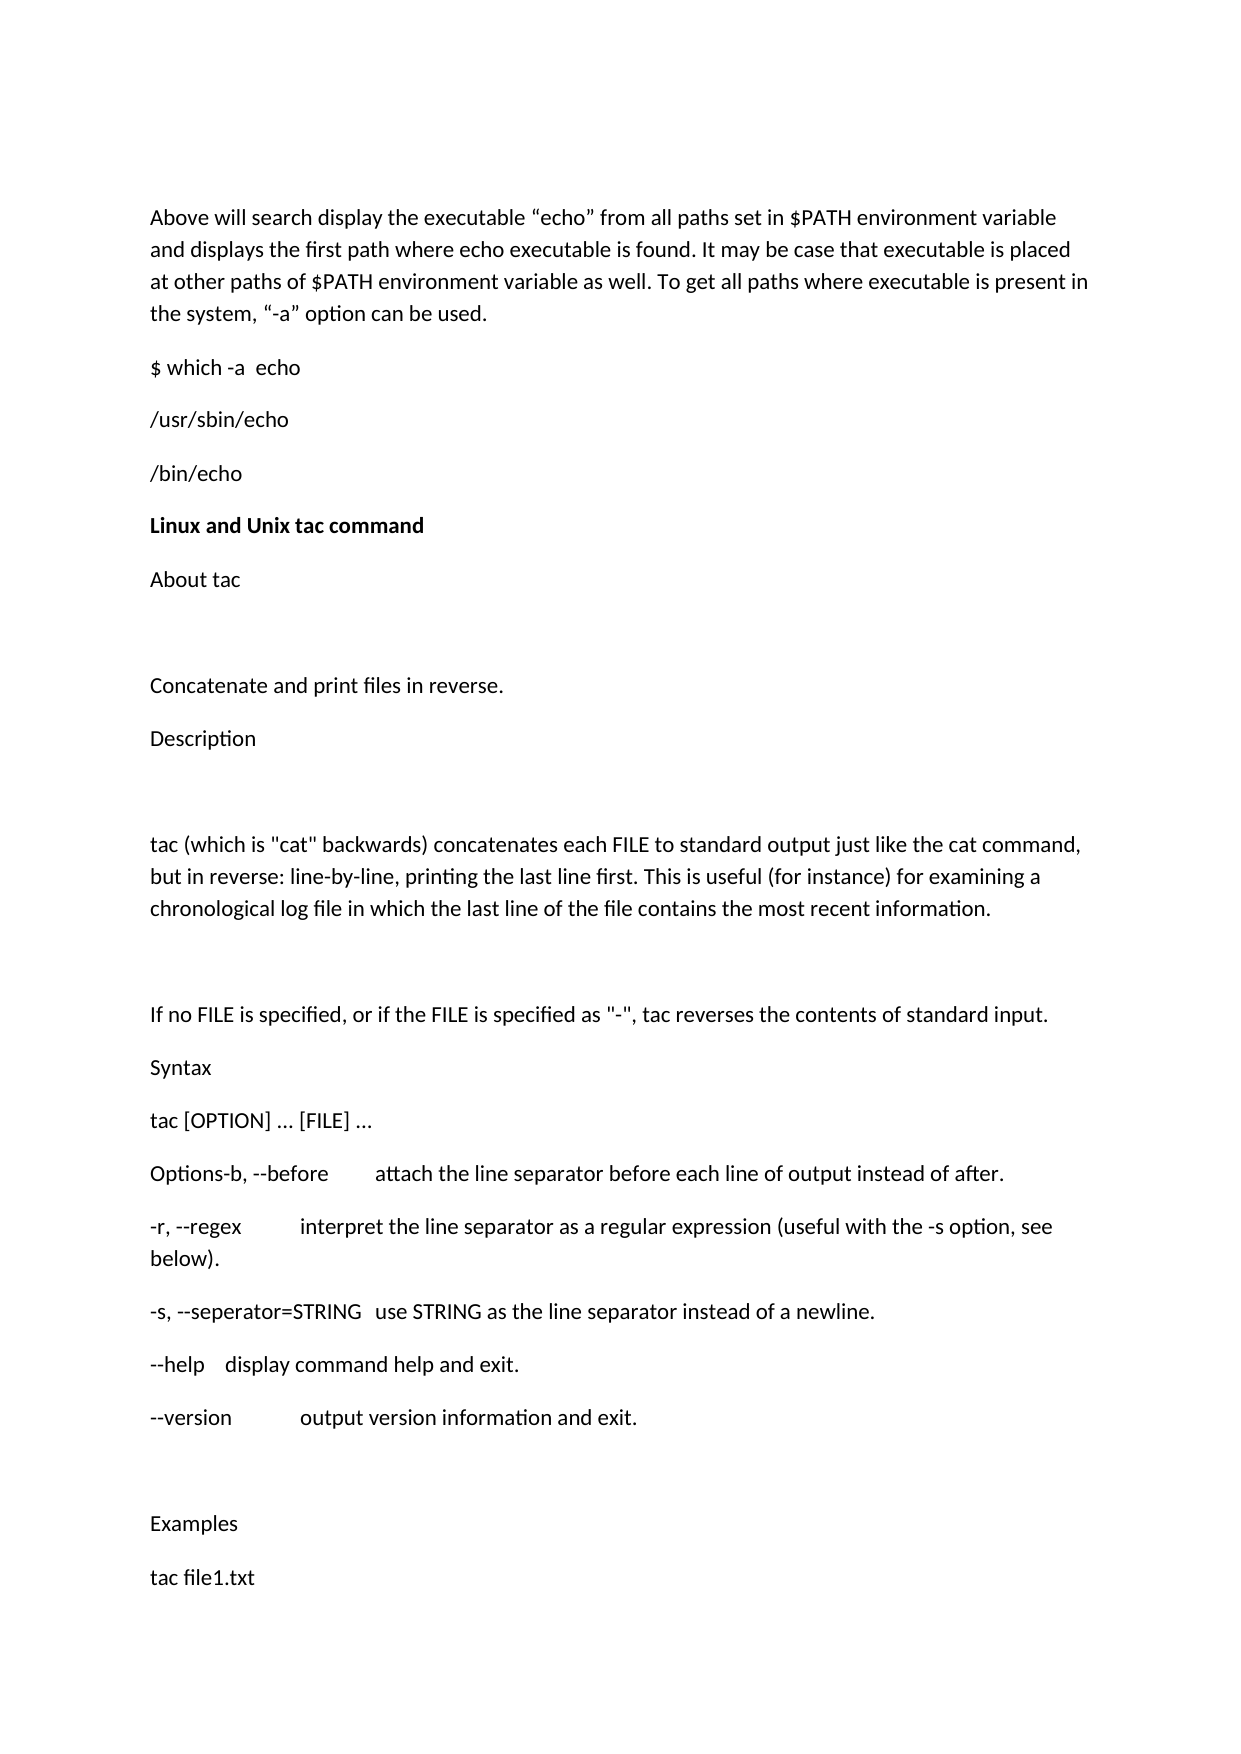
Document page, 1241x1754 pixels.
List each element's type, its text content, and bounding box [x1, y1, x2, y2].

text Above will search display the executable “echo” from all paths set in $PATH environment variable and displays the first path where echo executable is found. It may be case that executable is placed at other paths of $PATH environment variable as well. To get all paths where executable is present in the system, “-a” option can be used. [150, 203, 1090, 328]
text Options-b, --before attach the line separator before each line of output instead of after. [150, 1159, 1090, 1187]
text $ which -a echo [150, 353, 1090, 381]
text --help display command help and exit. [150, 1351, 1090, 1378]
text Syntax [150, 1053, 1090, 1081]
text /bin/echo [150, 459, 1090, 487]
text tac file1.txt [150, 1563, 1090, 1591]
text /usr/sbin/echo [150, 406, 1090, 434]
text -s, --seperator=STRING use STRING as the line separator instead of a newline. [150, 1297, 1090, 1326]
text If no FILE is specified, or if the FILE is specified as "-", tac reverses the contents of standard input. [150, 1000, 1090, 1028]
text About tac [150, 565, 1090, 593]
text Concatenate and print files in reverse. [150, 671, 1090, 699]
text -r, --regex interpret the line separator as a regular expression (useful with the -s option, see below). [150, 1212, 1090, 1272]
text --version output version information and exit. [150, 1403, 1090, 1432]
text tac [OPTION] ... [FILE] ... [150, 1106, 1090, 1134]
text Examples [150, 1509, 1090, 1538]
text Linux and Unix tac command [150, 512, 1090, 540]
text Description [150, 724, 1090, 752]
text tac (which is "cat" backwards) concatenates each FILE to standard output just like the cat command, but in reverse: line-by-line, printing the last line first. This is useful (for instance) for examining a chronological log file in which the last line of the file contains the most recent information. [150, 830, 1090, 922]
